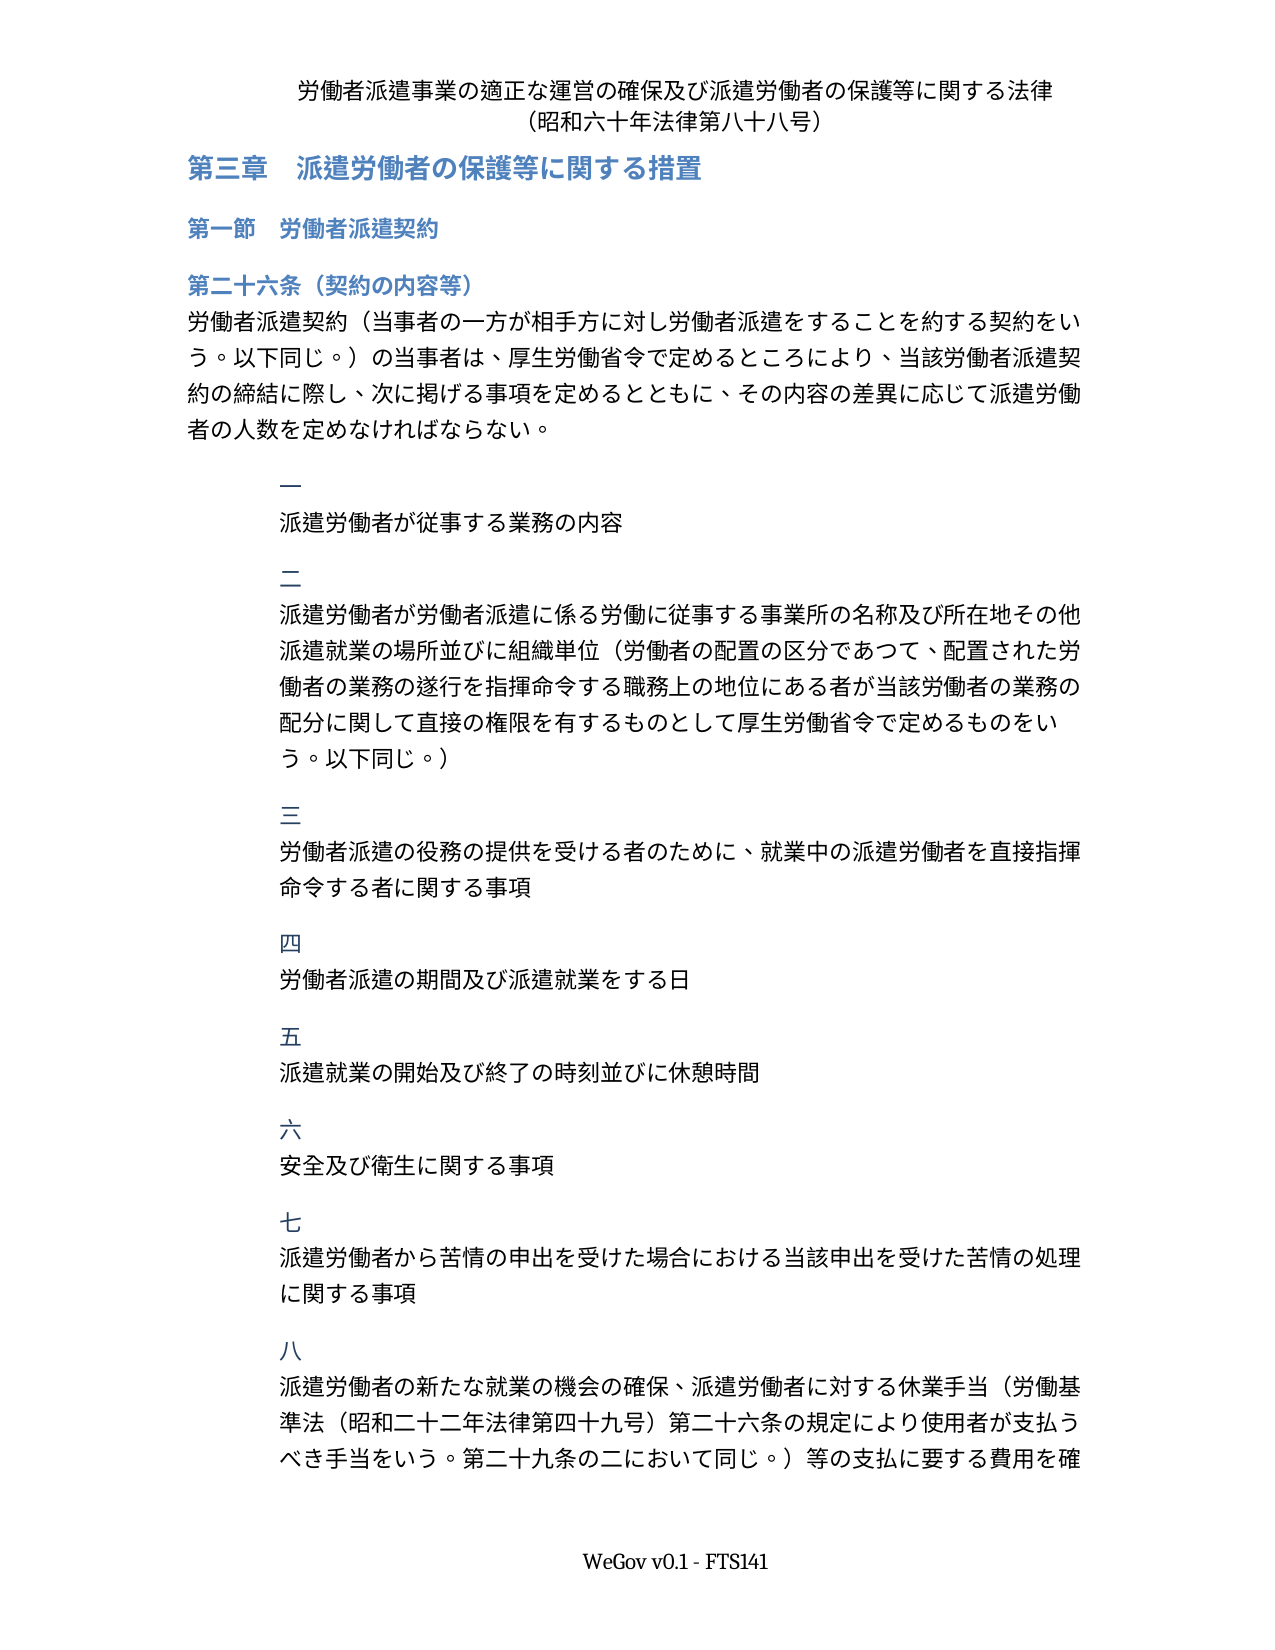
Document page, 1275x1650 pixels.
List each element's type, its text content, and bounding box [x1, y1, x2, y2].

subtitle 三 [279, 800, 1087, 831]
text 派遣労働者が労働者派遣に係る労働に従事する事業所の名称及び所在地その他派遣就業の場所並びに組織単位（労働者の配置の区分であつて、配置された労働者の業務の遂行を指揮命令する職務上の地位にある者が当該労働者の業務の配分に関して直接の権限を有するものとして厚生労働省令で定めるものをいう。以下同じ。） [279, 599, 1087, 774]
subtitle 八 [279, 1335, 1087, 1366]
subtitle 六 [279, 1114, 1087, 1145]
text 派遣労働者から苦情の申出を受けた場合における当該申出を受けた苦情の処理に関する事項 [279, 1242, 1087, 1309]
text 派遣労働者が従事する業務の内容 [279, 506, 1087, 538]
subtitle 第三章 派遣労働者の保護等に関する措置 [187, 150, 1087, 187]
subtitle 七 [279, 1206, 1087, 1238]
text 安全及び衛生に関する事項 [279, 1150, 1087, 1181]
subtitle 第一節 労働者派遣契約 [187, 213, 1087, 244]
subtitle 五 [279, 1021, 1087, 1052]
text 労働者派遣契約（当事者の一方が相手方に対し労働者派遣をすることを約する契約をいう。以下同じ。）の当事者は、厚生労働省令で定めるところにより、当該労働者派遣契約の締結に際し、次に掲げる事項を定めるとともに、その内容の差異に応じて派遣労働者の人数を定めなければならない。 [187, 306, 1087, 445]
text 派遣就業の開始及び終了の時刻並びに休憩時間 [279, 1057, 1087, 1088]
text 労働者派遣の期間及び派遣就業をする日 [279, 964, 1087, 996]
subtitle 二 [279, 563, 1087, 594]
subtitle 一 [279, 471, 1087, 502]
subtitle 第二十六条（契約の内容等） [187, 270, 1087, 301]
subtitle 四 [279, 928, 1087, 959]
text 労働者派遣の役務の提供を受ける者のために、就業中の派遣労働者を直接指揮命令する者に関する事項 [279, 836, 1087, 903]
